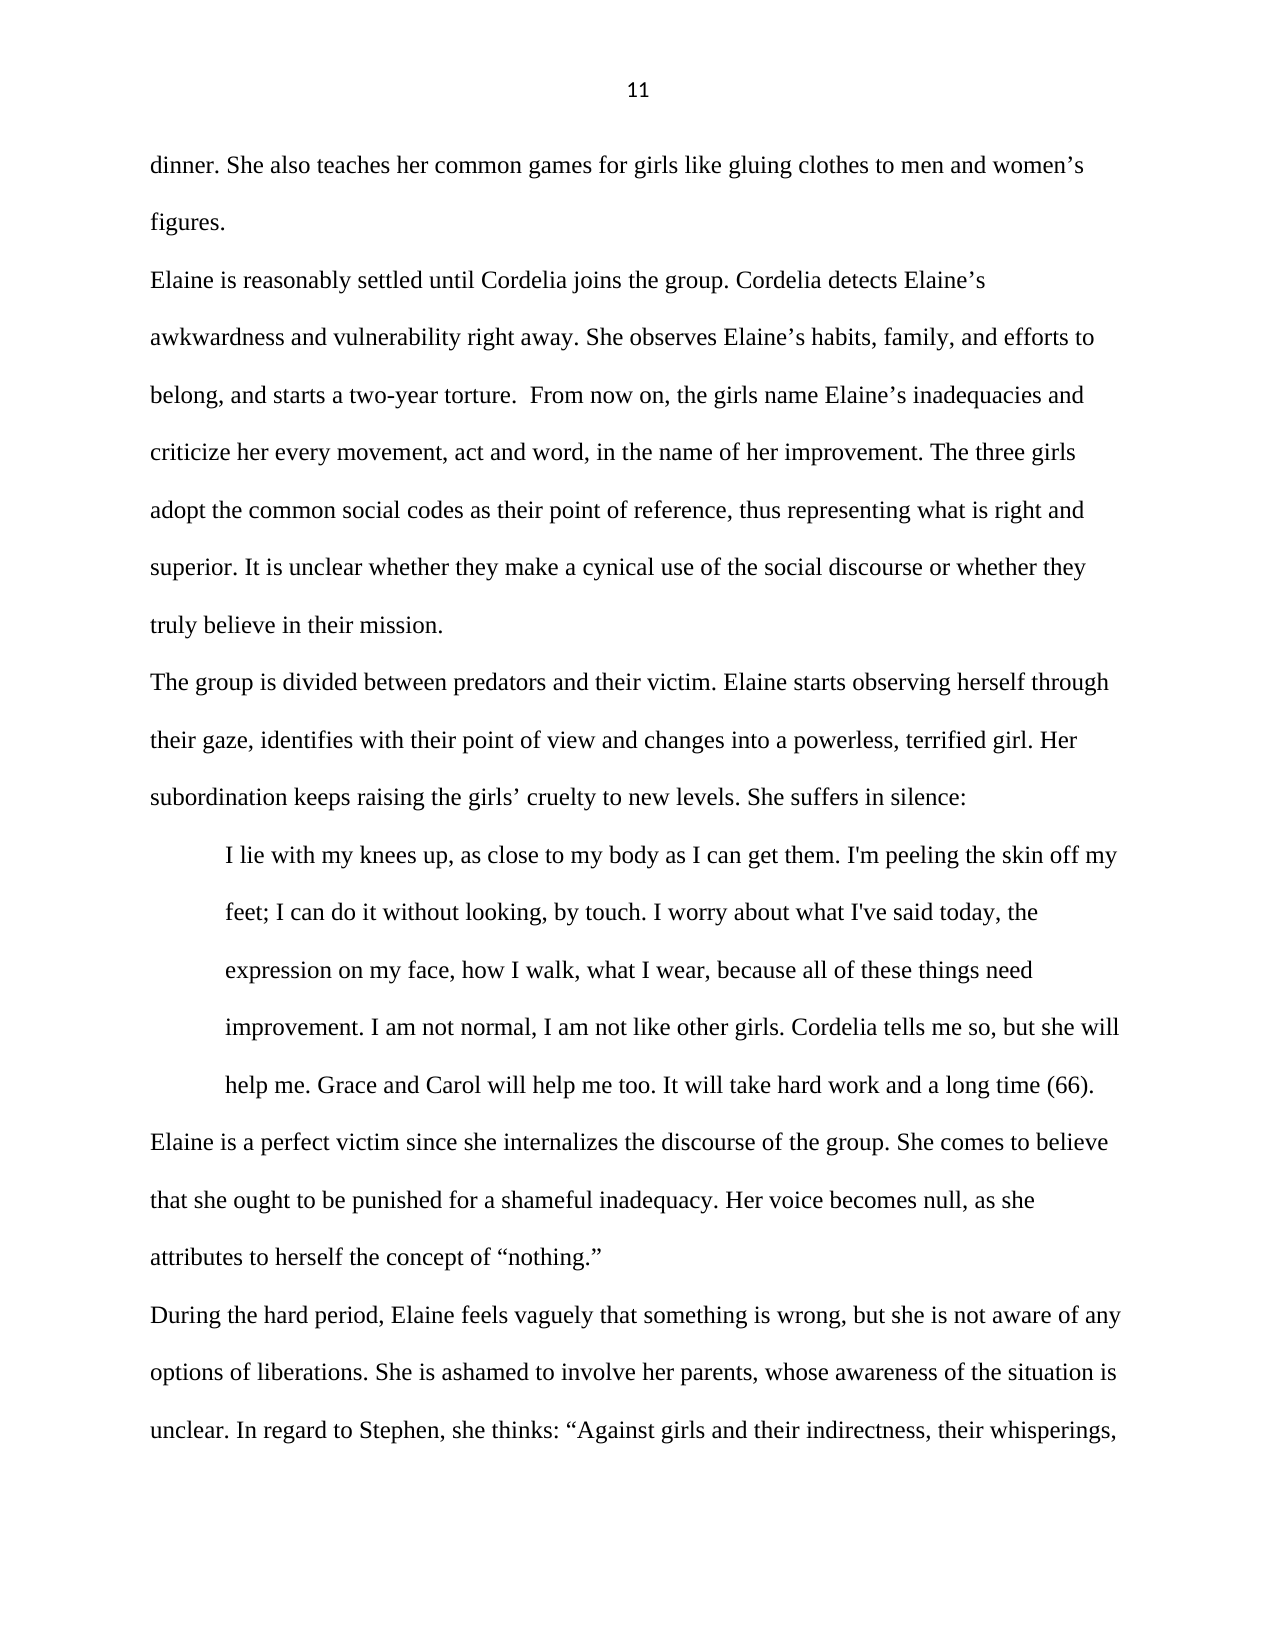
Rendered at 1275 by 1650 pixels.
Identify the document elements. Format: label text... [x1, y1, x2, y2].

text Elaine is a perfect victim since she internalizes the discourse of the group. She comes to believe that she ought to be punished for a shameful inadequacy. Her voice becomes null, as she attributes to herself the concept of “nothing.” [150, 1127, 1125, 1271]
text I lie with my knees up, as close to my body as I can get them. I'm peeling the skin off my feet; I can do it without looking, by touch. I worry about what I've said today, the expression on my face, how I walk, what I wear, because all of these things need improvement. I am not normal, I am not like other girls. Cordelia tells me so, but she will help me. Grace and Carol will help me too. It will take hard work and a long time (66). [150, 840, 1125, 1099]
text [150, 1300, 1125, 1444]
text Elaine is reasonably settled until Cordelia joins the group. Cordelia detects Elaine’s awkwardness and vulnerability right away. She observes Elaine’s habits, family, and efforts to belong, and starts a two-year torture. From now on, the girls name Elaine’s inadequacies and criticize her every movement, act and word, in the name of her improvement. The three girls adopt the common social codes as their point of reference, thus representing what is right and superior. It is unclear whether they make a cynical use of the social discourse or whether they truly believe in their mission. [150, 265, 1125, 639]
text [150, 150, 1125, 236]
text The group is divided between predators and their victim. Elaine starts observing herself through their gaze, identifies with their point of view and changes into a powerless, terrified girl. Her subordination keeps raising the girls’ cruelty to new levels. She suffers in silence: [150, 667, 1125, 811]
